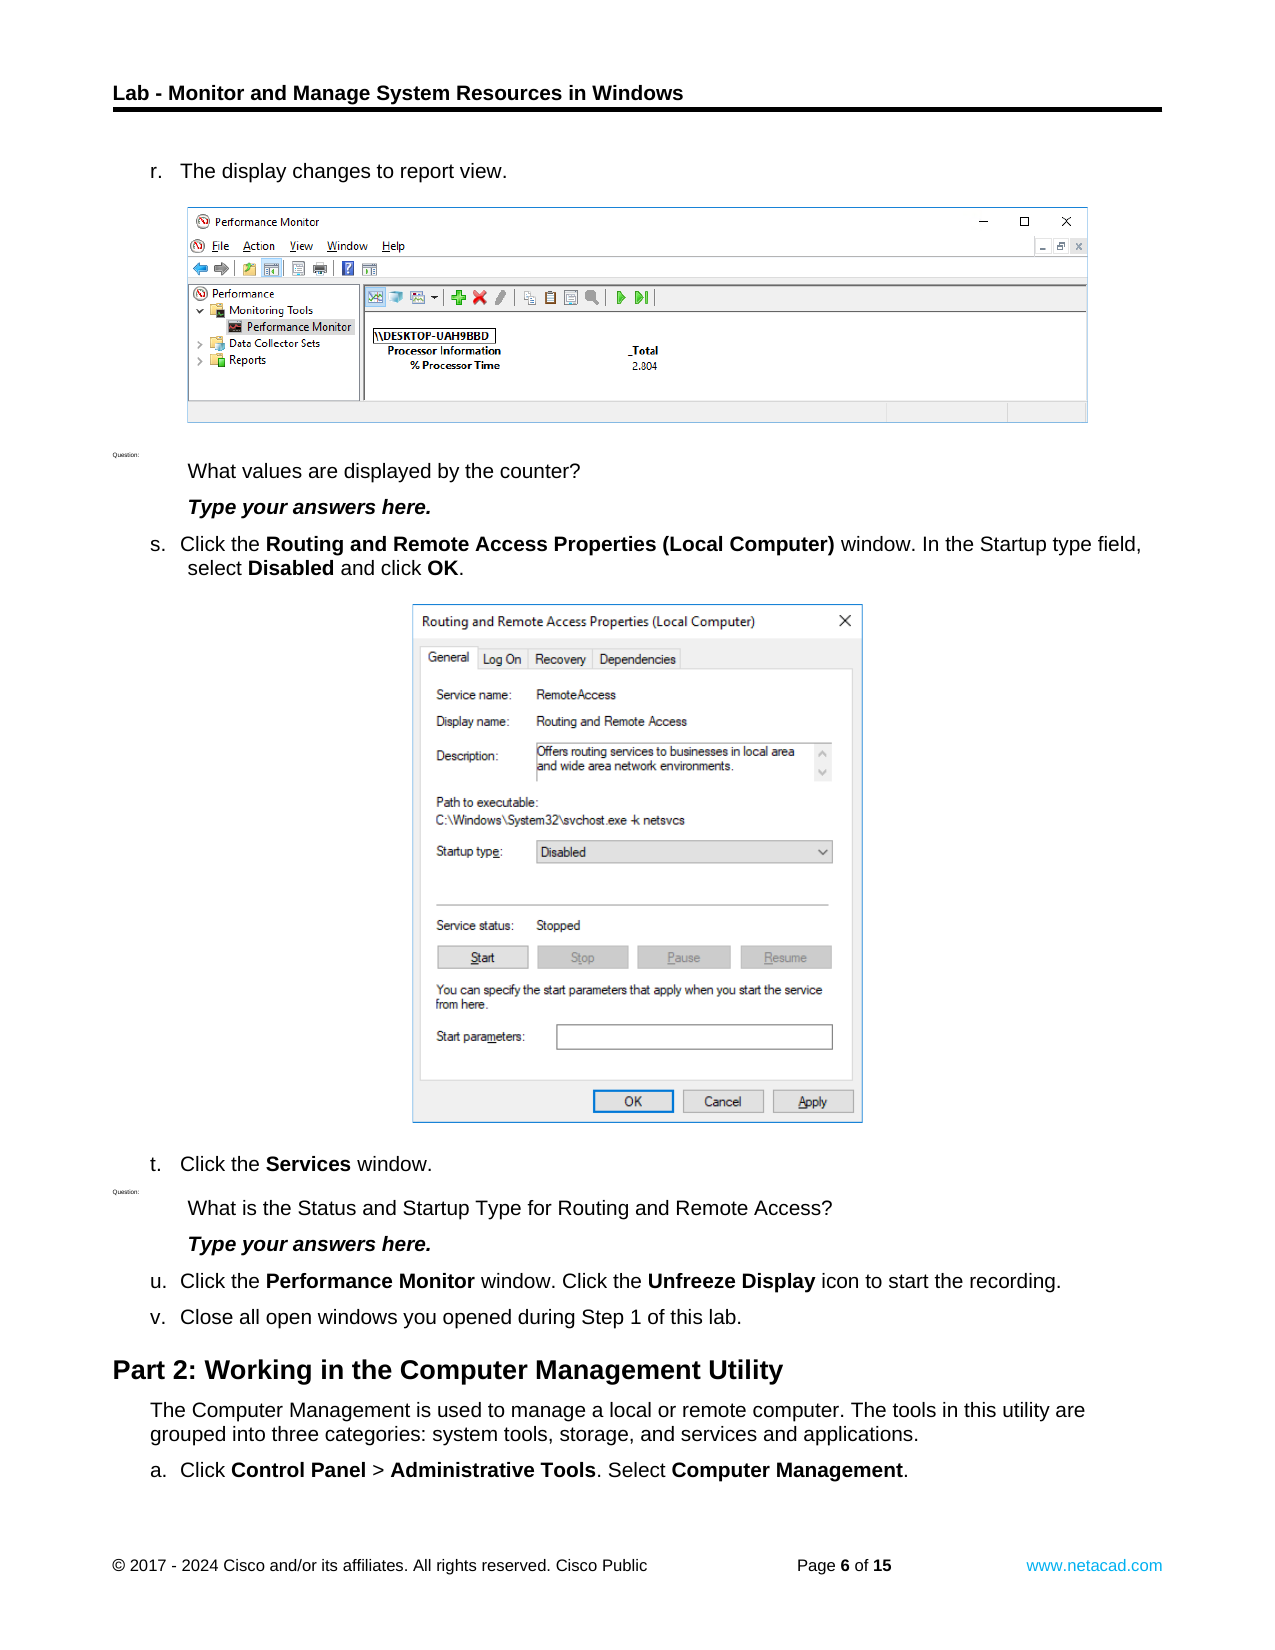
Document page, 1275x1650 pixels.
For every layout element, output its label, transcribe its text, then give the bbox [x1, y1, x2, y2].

subtitle Working in the Computer Management Utility [112, 1354, 1162, 1385]
text What values are displayed by the counter? [112, 458, 1162, 482]
text Type your answers here. [187, 495, 1162, 519]
text Click the Routing and Remote Access Properties (Local Computer) window. In the Startup type field, select Disabled and click OK. [150, 531, 1162, 579]
picture [187, 207, 1088, 423]
text Click the Services window. [150, 1152, 1162, 1176]
picture [412, 604, 863, 1123]
text The display changes to report view. [150, 159, 1162, 183]
text The Computer Management is used to manage a local or remote computer. The tools in this utility are grouped into three categories: system tools, storage, and services and applications. [150, 1398, 1162, 1446]
text Click Control Panel > Administrative Tools. Select Computer Management. [150, 1458, 1162, 1482]
text Type your answers here. [187, 1232, 1162, 1256]
text Click the Performance Monitor window. Click the Unfreeze Display icon to start the recording. [150, 1268, 1162, 1292]
text What is the Status and Startup Type for Routing and Remote Access? [112, 1196, 1162, 1219]
text Close all open windows you opened during Step 1 of this lab. [150, 1305, 1162, 1329]
